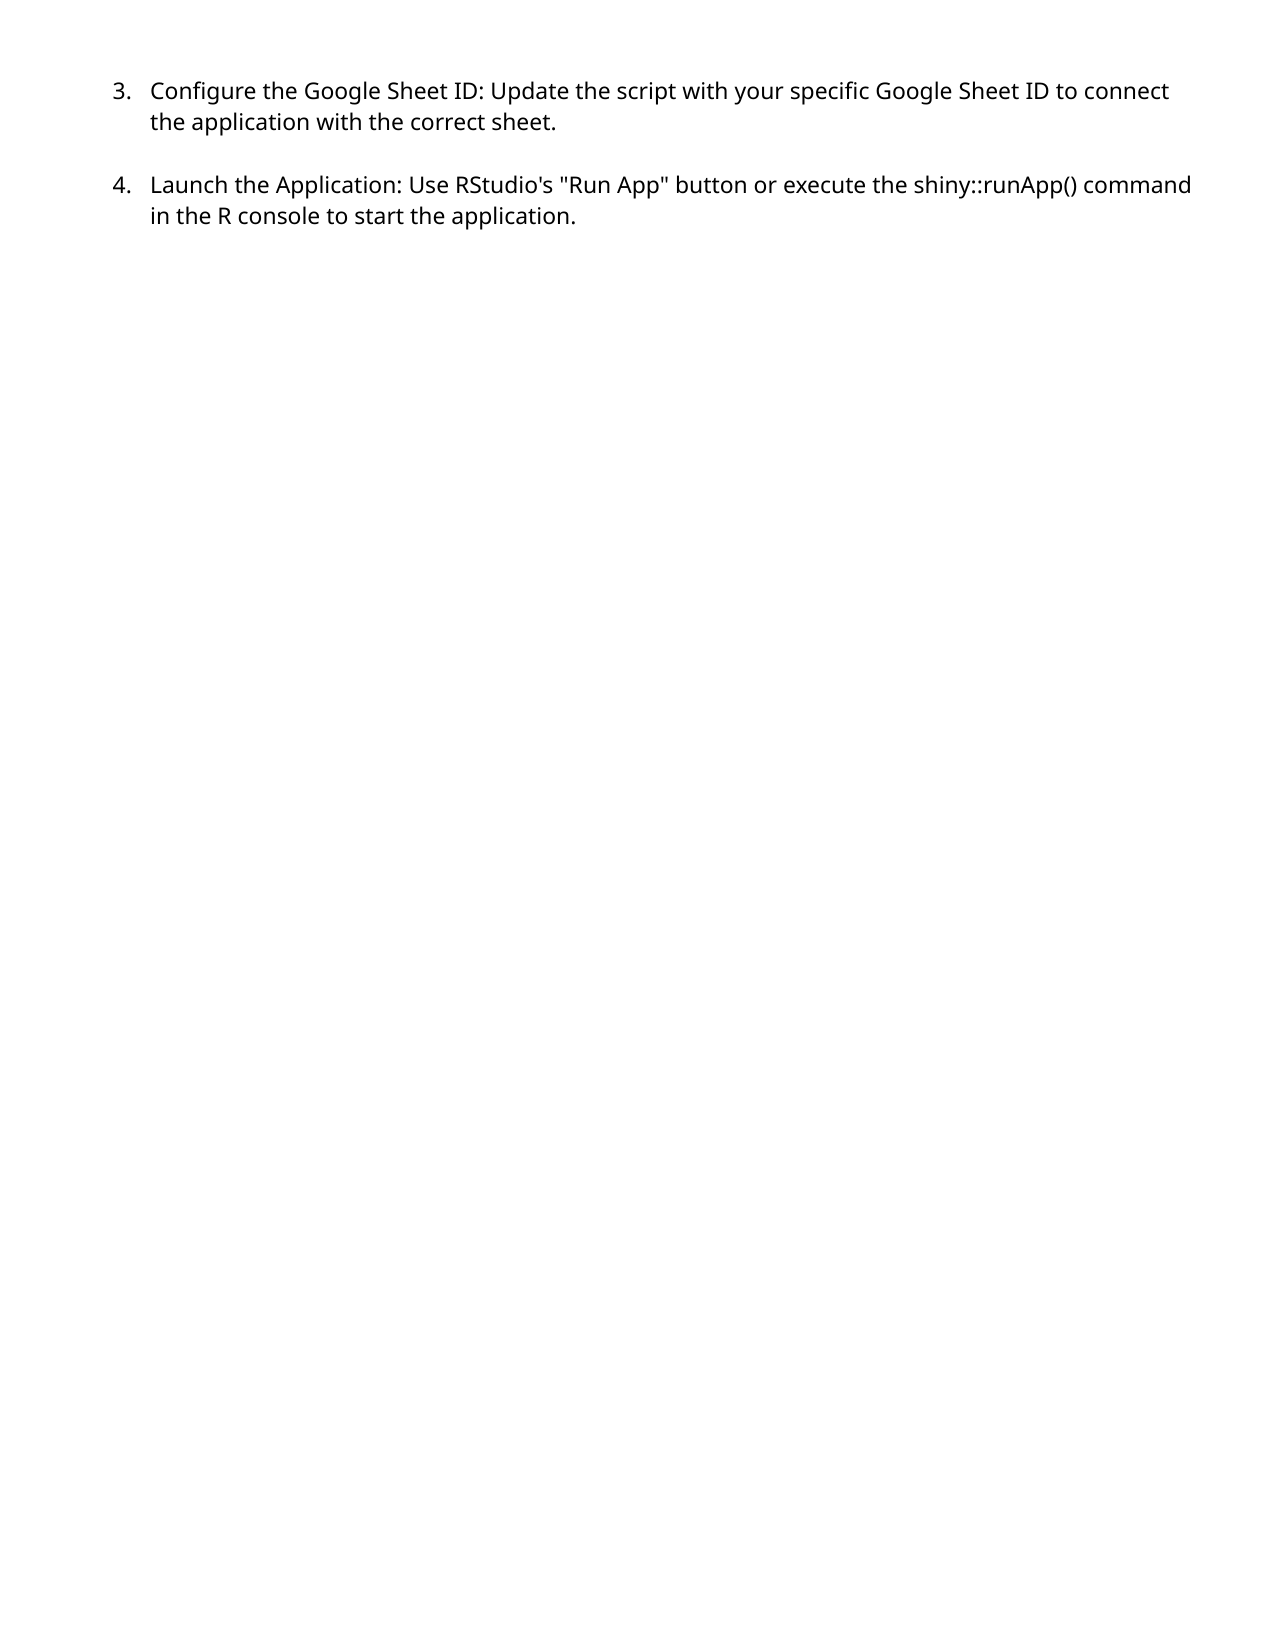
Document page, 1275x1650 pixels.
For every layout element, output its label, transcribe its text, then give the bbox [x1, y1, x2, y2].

list Launch the Application: Use RStudio's "Run App" button or execute the shiny::runApp() command in the R console to start the application. [112, 169, 1200, 231]
list Configure the Google Sheet ID: Update the script with your specific Google Sheet ID to connect the application with the correct sheet. [112, 75, 1200, 137]
